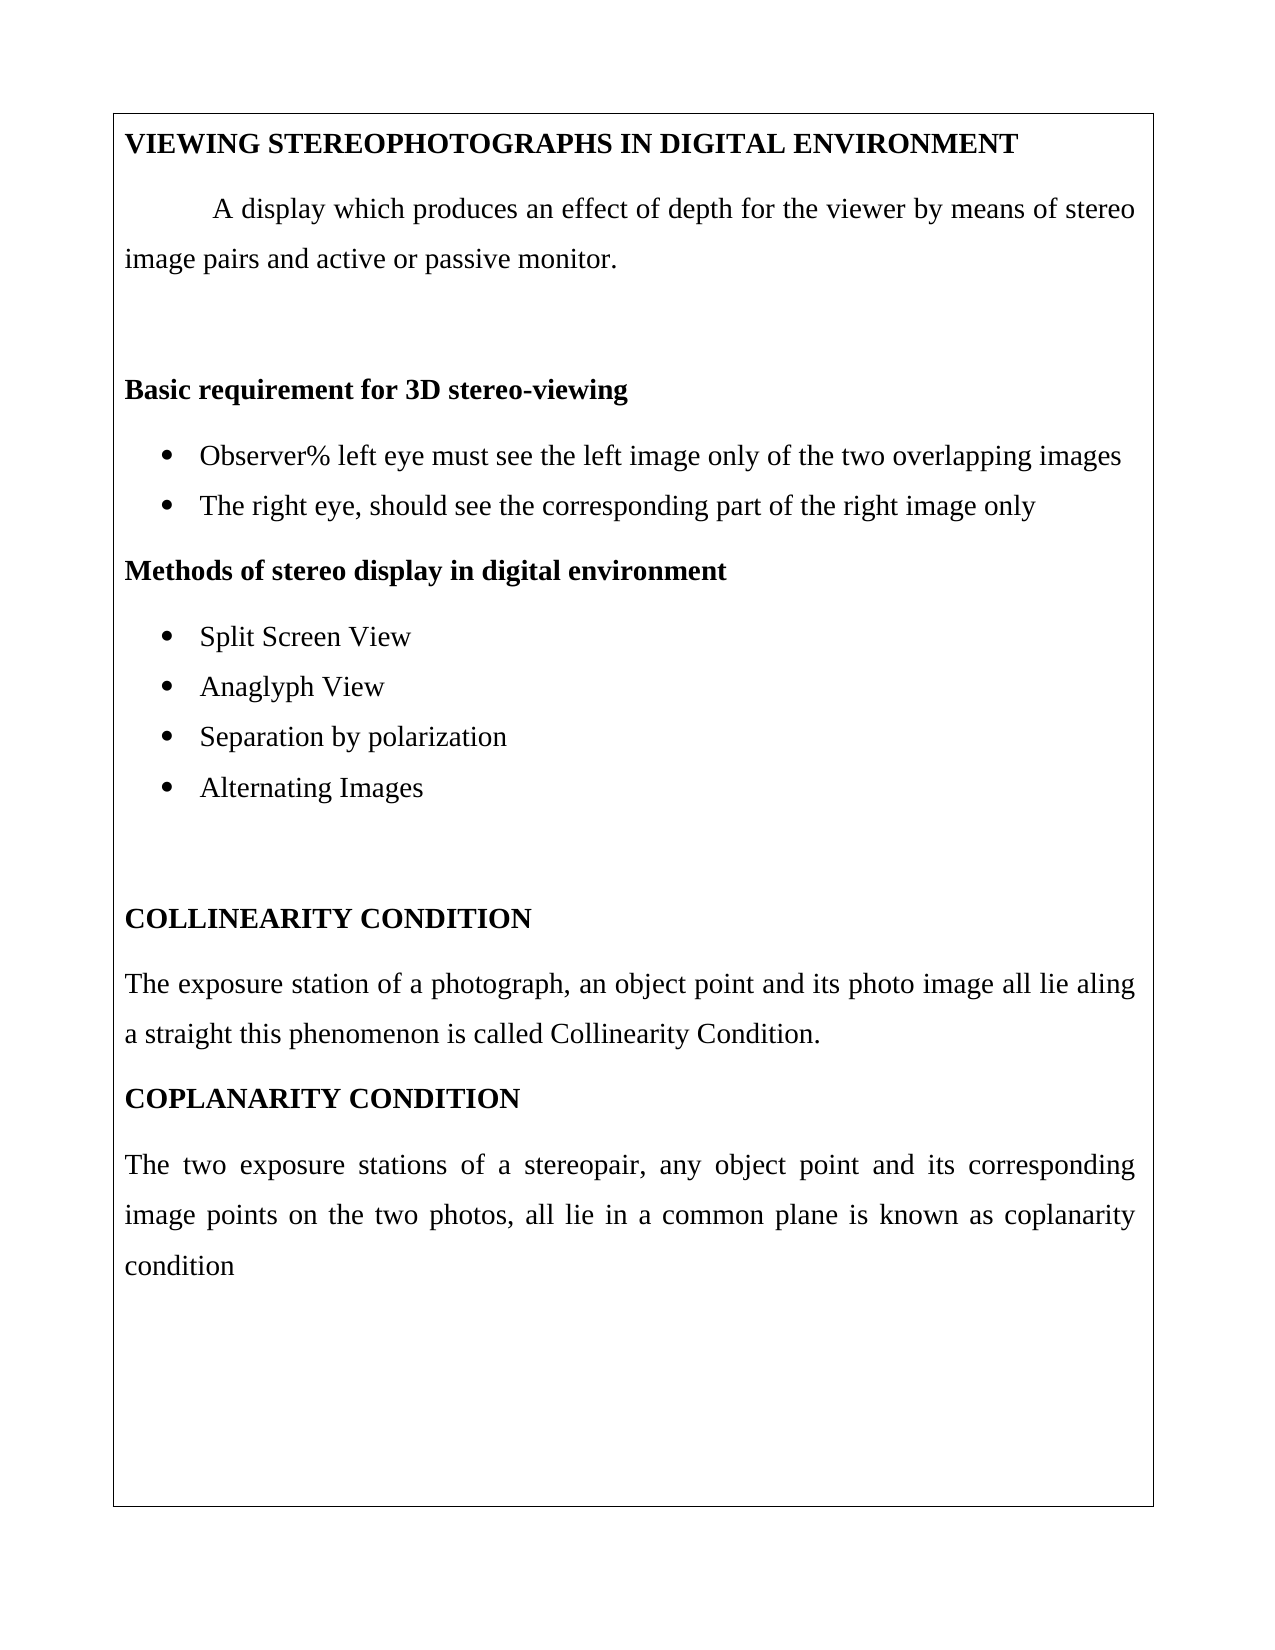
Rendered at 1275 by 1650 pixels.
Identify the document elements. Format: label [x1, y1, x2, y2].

table_cell [114, 114, 1153, 1506]
